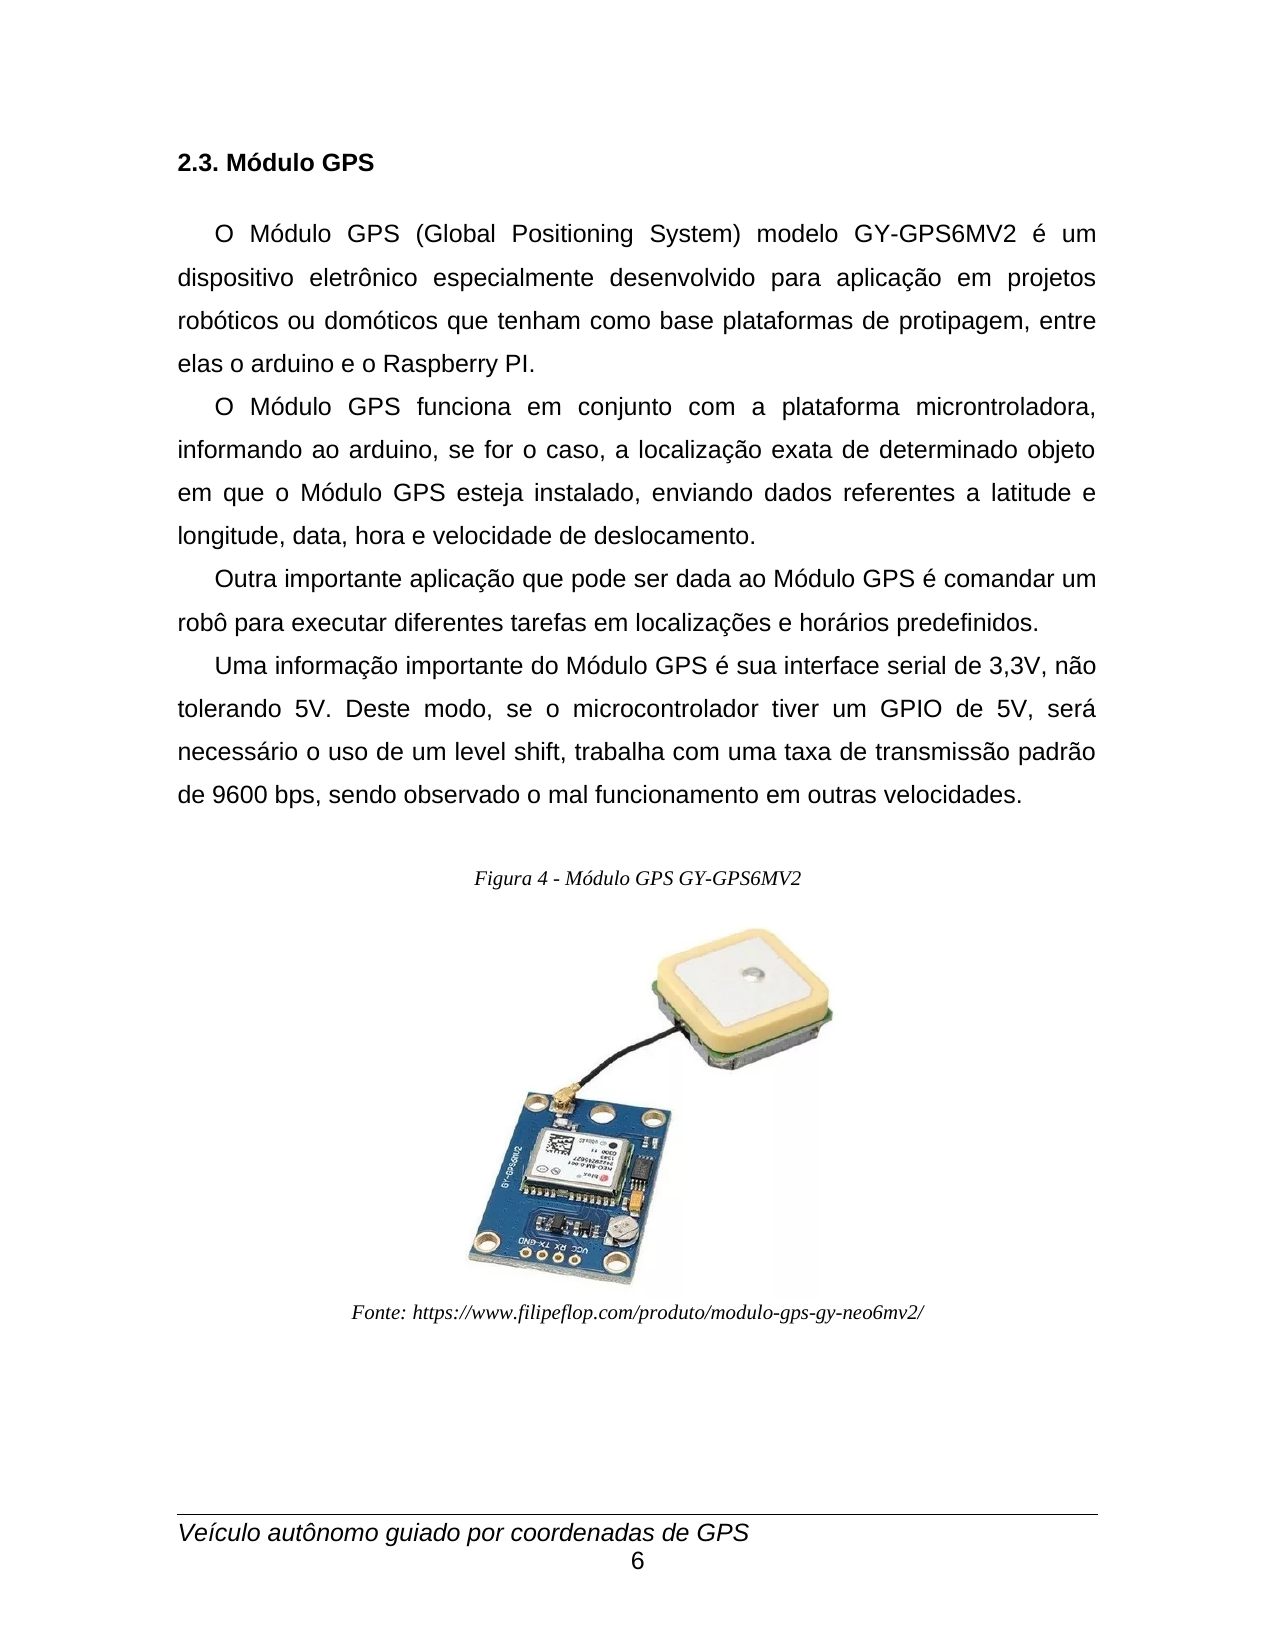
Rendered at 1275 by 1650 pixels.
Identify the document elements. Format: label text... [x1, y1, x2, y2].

text O Módulo GPS (Global Positioning System) modelo GY-GPS6MV2 é um dispositivo eletrônico especialmente desenvolvido para aplicação em projetos robóticos ou domóticos que tenham como base plataformas de protipagem, entre elas o arduino e o Raspberry PI. [177, 219, 1098, 378]
text O Módulo GPS funciona em conjunto com a plataforma microntroladora, informando ao arduino, se for o caso, a localização exata de determinado objeto em que o Módulo GPS esteja instalado, enviando dados referentes a latitude e longitude, data, hora e velocidade de deslocamento. [177, 392, 1098, 550]
subtitle 2.3. Módulo GPS [177, 148, 1098, 176]
text Fonte: https://www.filipeflop.com/produto/modulo-gps-gy-neo6mv2/ [177, 1300, 1098, 1324]
picture [397, 902, 878, 1300]
text Outra importante aplicação que pode ser dada ao Módulo GPS é comandar um robô para executar diferentes tarefas em localizações e horários predefinidos. [177, 564, 1098, 636]
text Uma informação importante do Módulo GPS é sua interface serial de 3,3V, não tolerando 5V. Deste modo, se o microcontrolador tiver um GPIO de 5V, será necessário o uso de um level shift, trabalha com uma taxa de transmissão padrão de 9600 bps, sendo observado o mal funcionamento em outras velocidades. [177, 651, 1098, 809]
